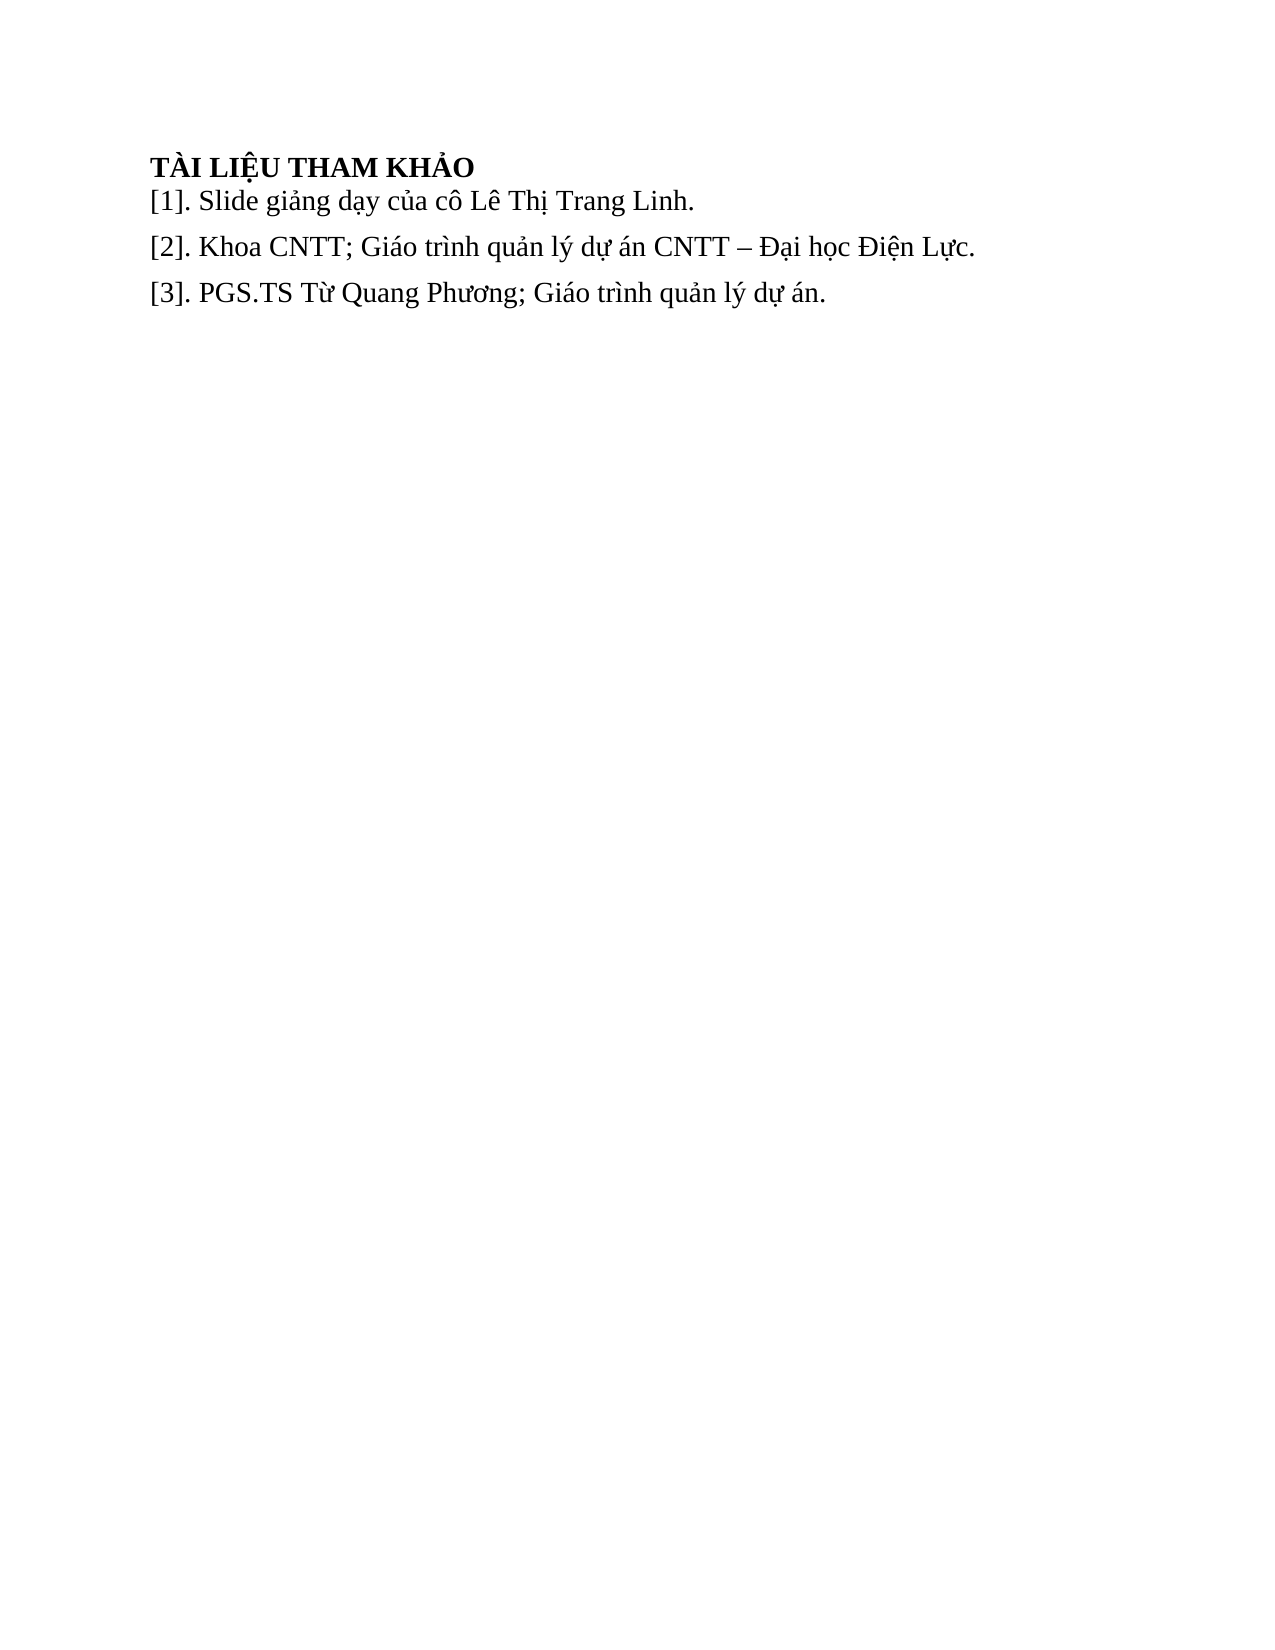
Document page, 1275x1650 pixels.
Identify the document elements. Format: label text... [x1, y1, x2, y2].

text [2]. Khoa CNTT; Giáo trình quản lý dự án CNTT – Đại học Điện Lực. [150, 229, 1125, 263]
text [3]. PGS.TS Từ Quang Phương; Giáo trình quản lý dự án. [150, 276, 1125, 309]
text TÀI LIỆU THAM KHẢO [150, 150, 1125, 183]
text [1]. Slide giảng dạy của cô Lê Thị Trang Linh. [150, 183, 1125, 217]
